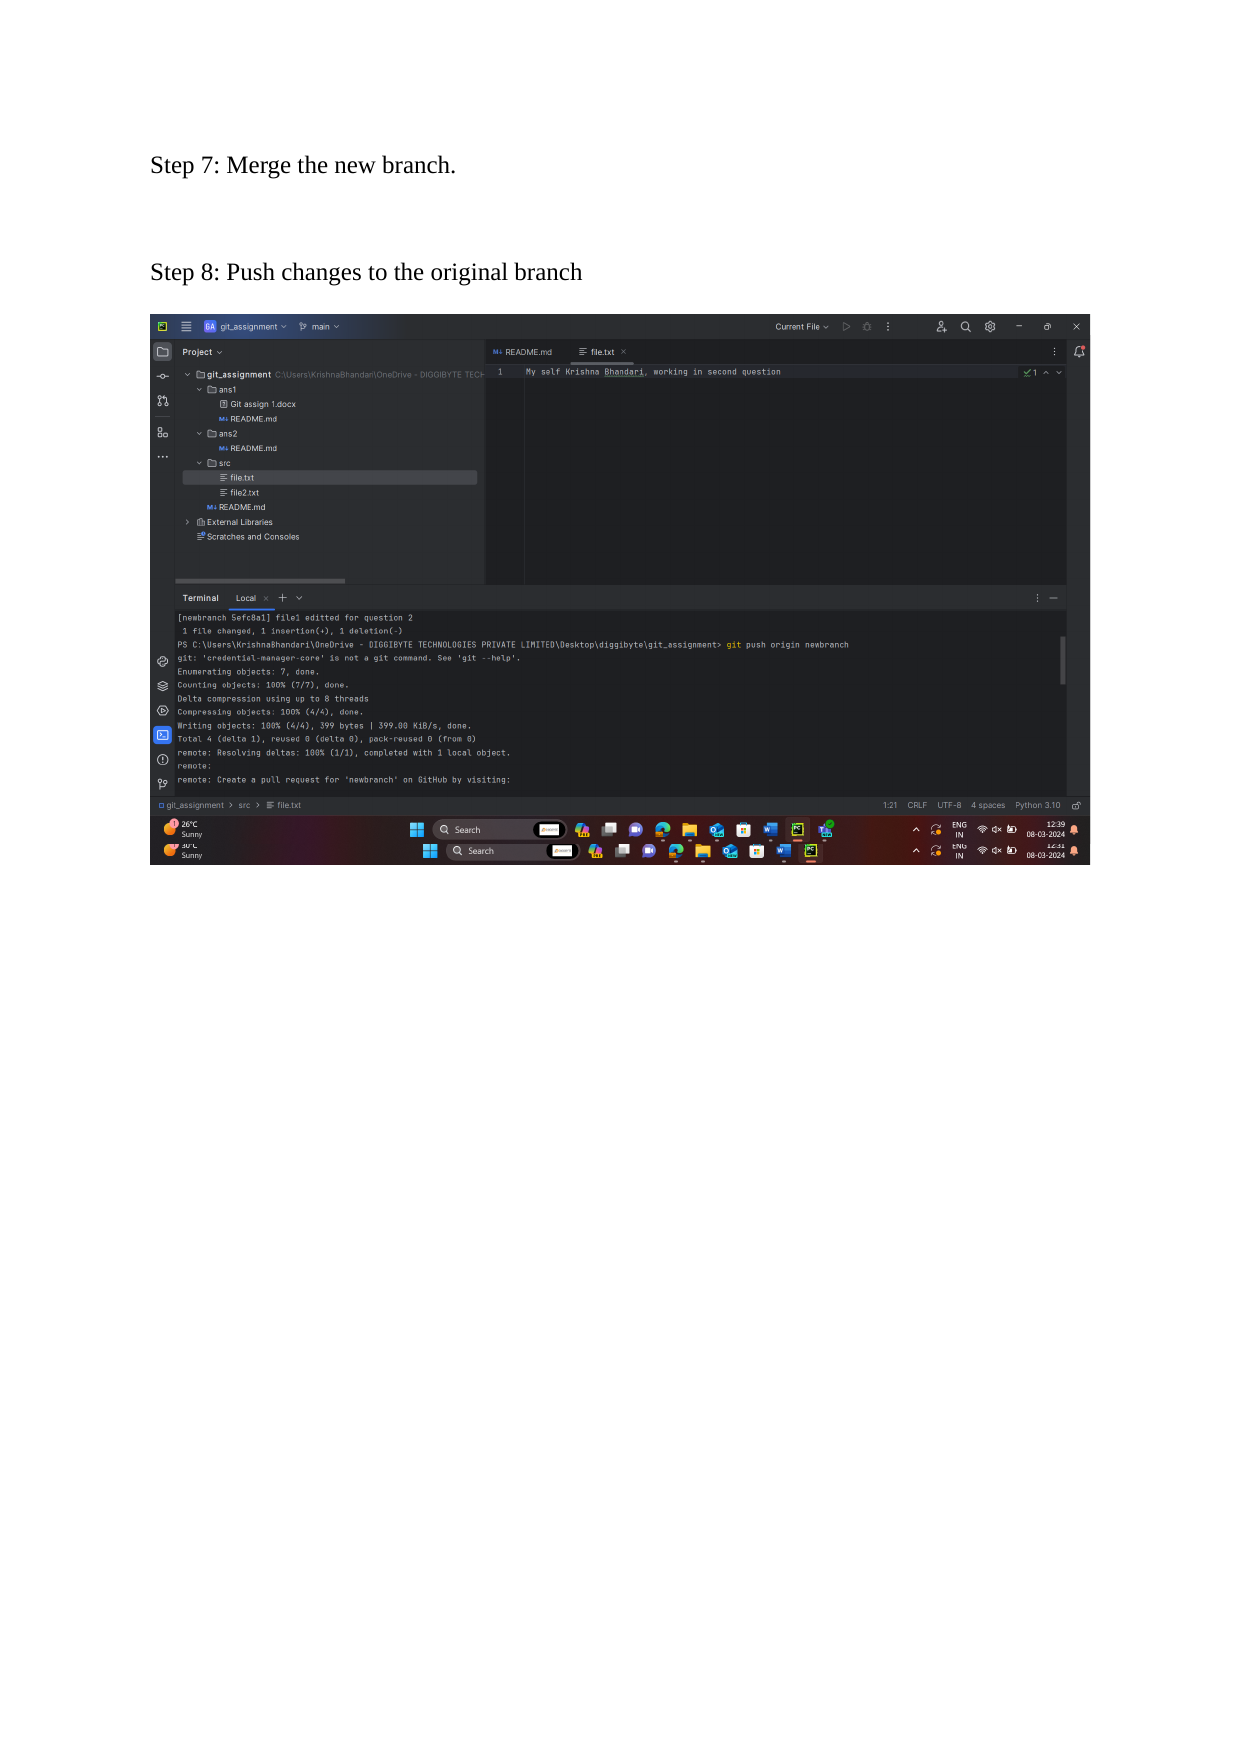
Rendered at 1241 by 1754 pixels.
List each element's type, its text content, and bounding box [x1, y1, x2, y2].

text Step 8: Push changes to the original branch [150, 211, 1090, 287]
picture [150, 314, 1091, 865]
text Step 7: Merge the new branch. [150, 150, 1090, 179]
